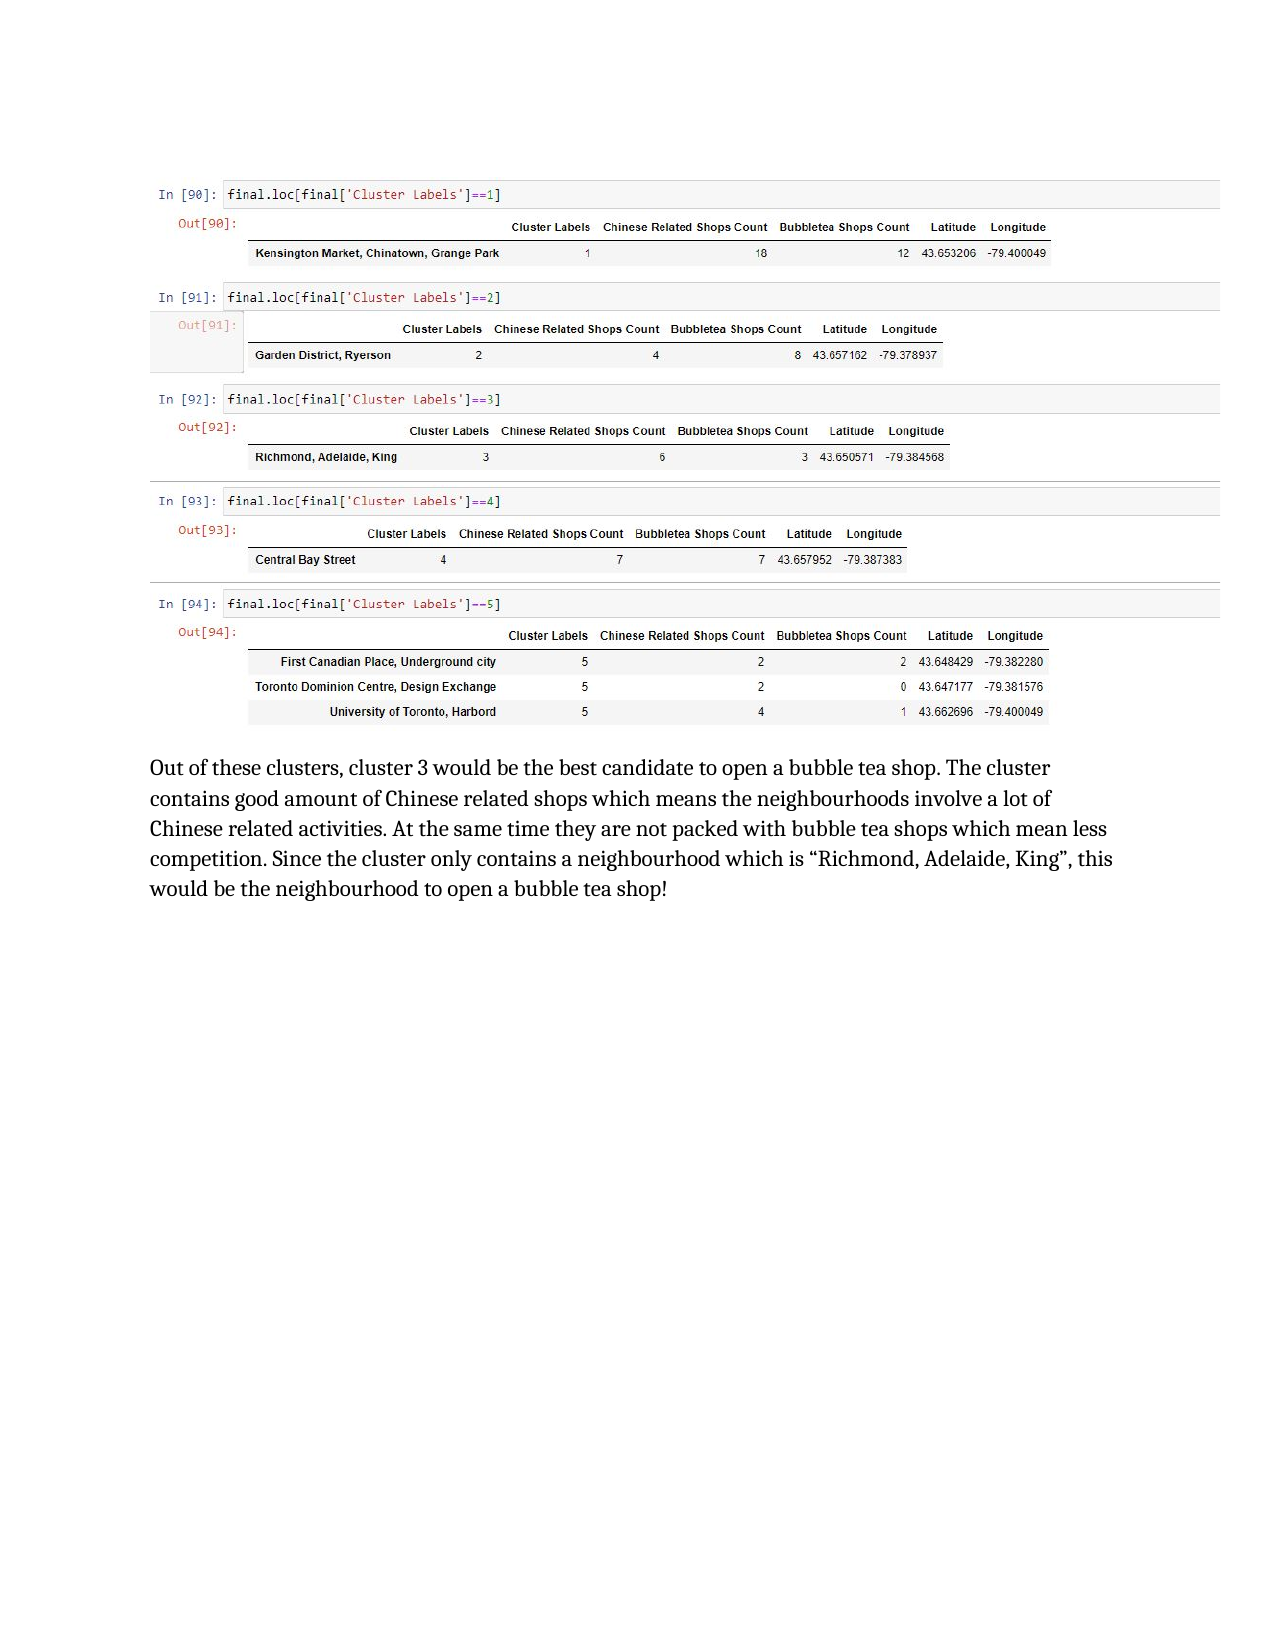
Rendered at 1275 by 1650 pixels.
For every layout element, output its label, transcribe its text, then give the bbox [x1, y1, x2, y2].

text Out of these clusters, cluster 3 would be the best candidate to open a bubble tea shop. The cluster contains good amount of Chinese related shops which means the neighbourhoods involve a lot of Chinese related activities. At the same time they are not packed with bubble tea shops which mean less competition. Since the cluster only contains a neighbourhood which is “Richmond, Adelaide, King”, this would be the neighbourhood to open a bubble tea shop! [150, 755, 1125, 902]
picture [150, 177, 1221, 731]
